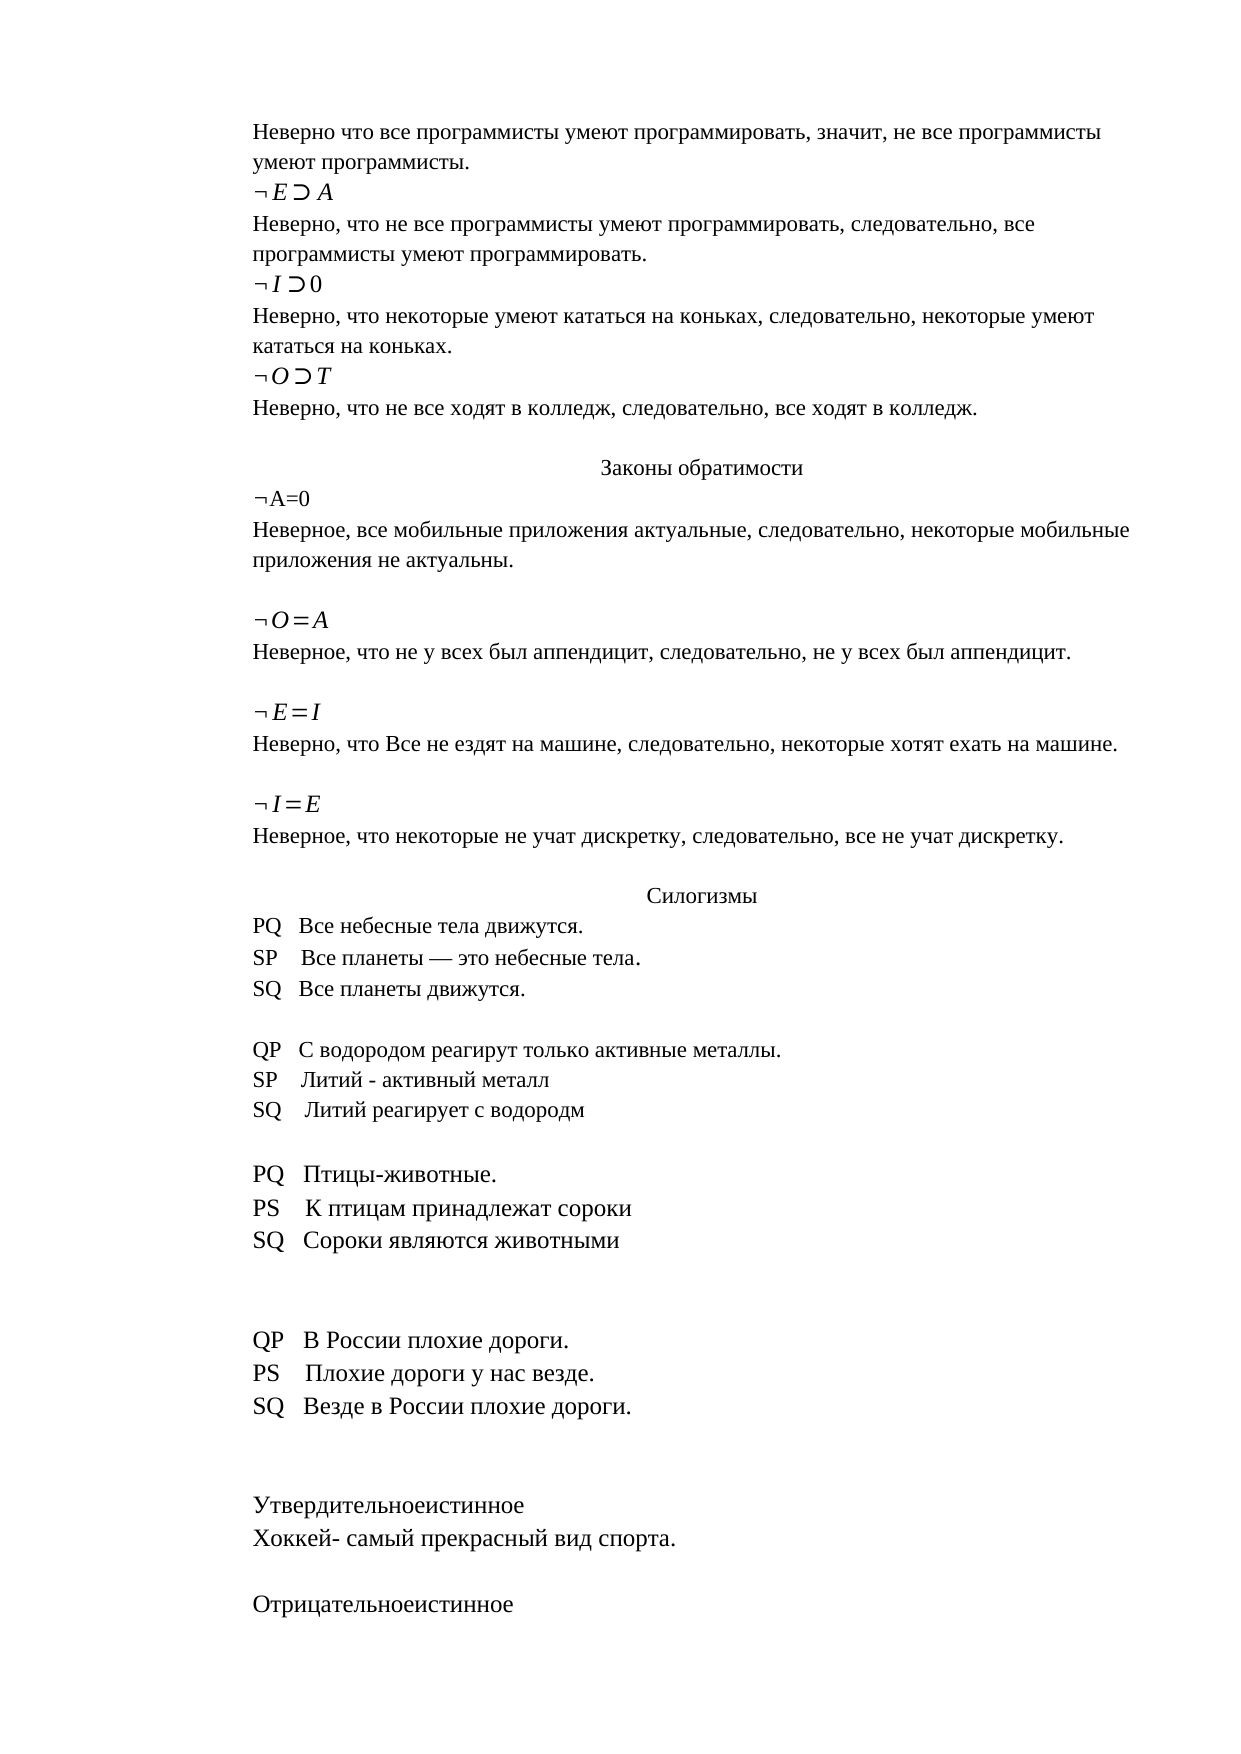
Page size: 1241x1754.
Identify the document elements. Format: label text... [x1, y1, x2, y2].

list Утвердительноеистинное [252, 1490, 1152, 1518]
list Неверно, что Все не ездят на машине, следовательно, некоторые хотят ехать на машине. [252, 730, 1152, 756]
list SP Литий - активный металл [252, 1066, 1152, 1092]
list Неверное, все мобильные приложения актуальные, следовательно, некоторые мобильные приложения не актуальны. [252, 516, 1152, 572]
list Отрицательноеистинное [252, 1589, 1152, 1618]
list A=0 [252, 484, 1152, 512]
list Неверно, что не все программисты умеют программировать, следовательно, все программисты умеют программировать. [252, 210, 1152, 267]
list QP В России плохие дороги. [252, 1325, 1152, 1353]
list Неверно, что не все ходят в колледж, следовательно, все ходят в колледж. [252, 394, 1152, 420]
list SP Все планеты — это небесные тела. [252, 942, 1152, 971]
list Неверно что все программисты умеют программировать, значит, не все программисты умеют программисты. [252, 118, 1152, 175]
list PQ Все небесные тела движутся. [252, 912, 1152, 939]
list SQ Сороки являются животными [252, 1226, 1152, 1254]
list PQ Птицы-животные. [252, 1159, 1152, 1188]
list PS К птицам принадлежат сороки [252, 1193, 1152, 1221]
list Неверное, что не у всех был аппендицит, следовательно, не у всех был аппендицит. [252, 638, 1152, 664]
list SQ Литий реагирует с водородм [252, 1096, 1152, 1123]
list QP С водородом реагирут только активные металлы. [252, 1036, 1152, 1062]
list Законы обратимости [252, 454, 1152, 481]
list Неверное, что некоторые не учат дискретку, следовательно, все не учат дискретку. [252, 822, 1152, 848]
list SQ Везде в России плохие дороги. [252, 1391, 1152, 1419]
list Хоккей- самый прекрасный вид спорта. [252, 1523, 1152, 1552]
list PS Плохие дороги у нас везде. [252, 1358, 1152, 1386]
list Силогизмы [252, 882, 1152, 908]
list Неверно, что некоторые умеют кататься на коньках, следовательно, некоторые умеют кататься на коньках. [252, 302, 1152, 358]
list SQ Все планеты движутся. [252, 976, 1152, 1002]
